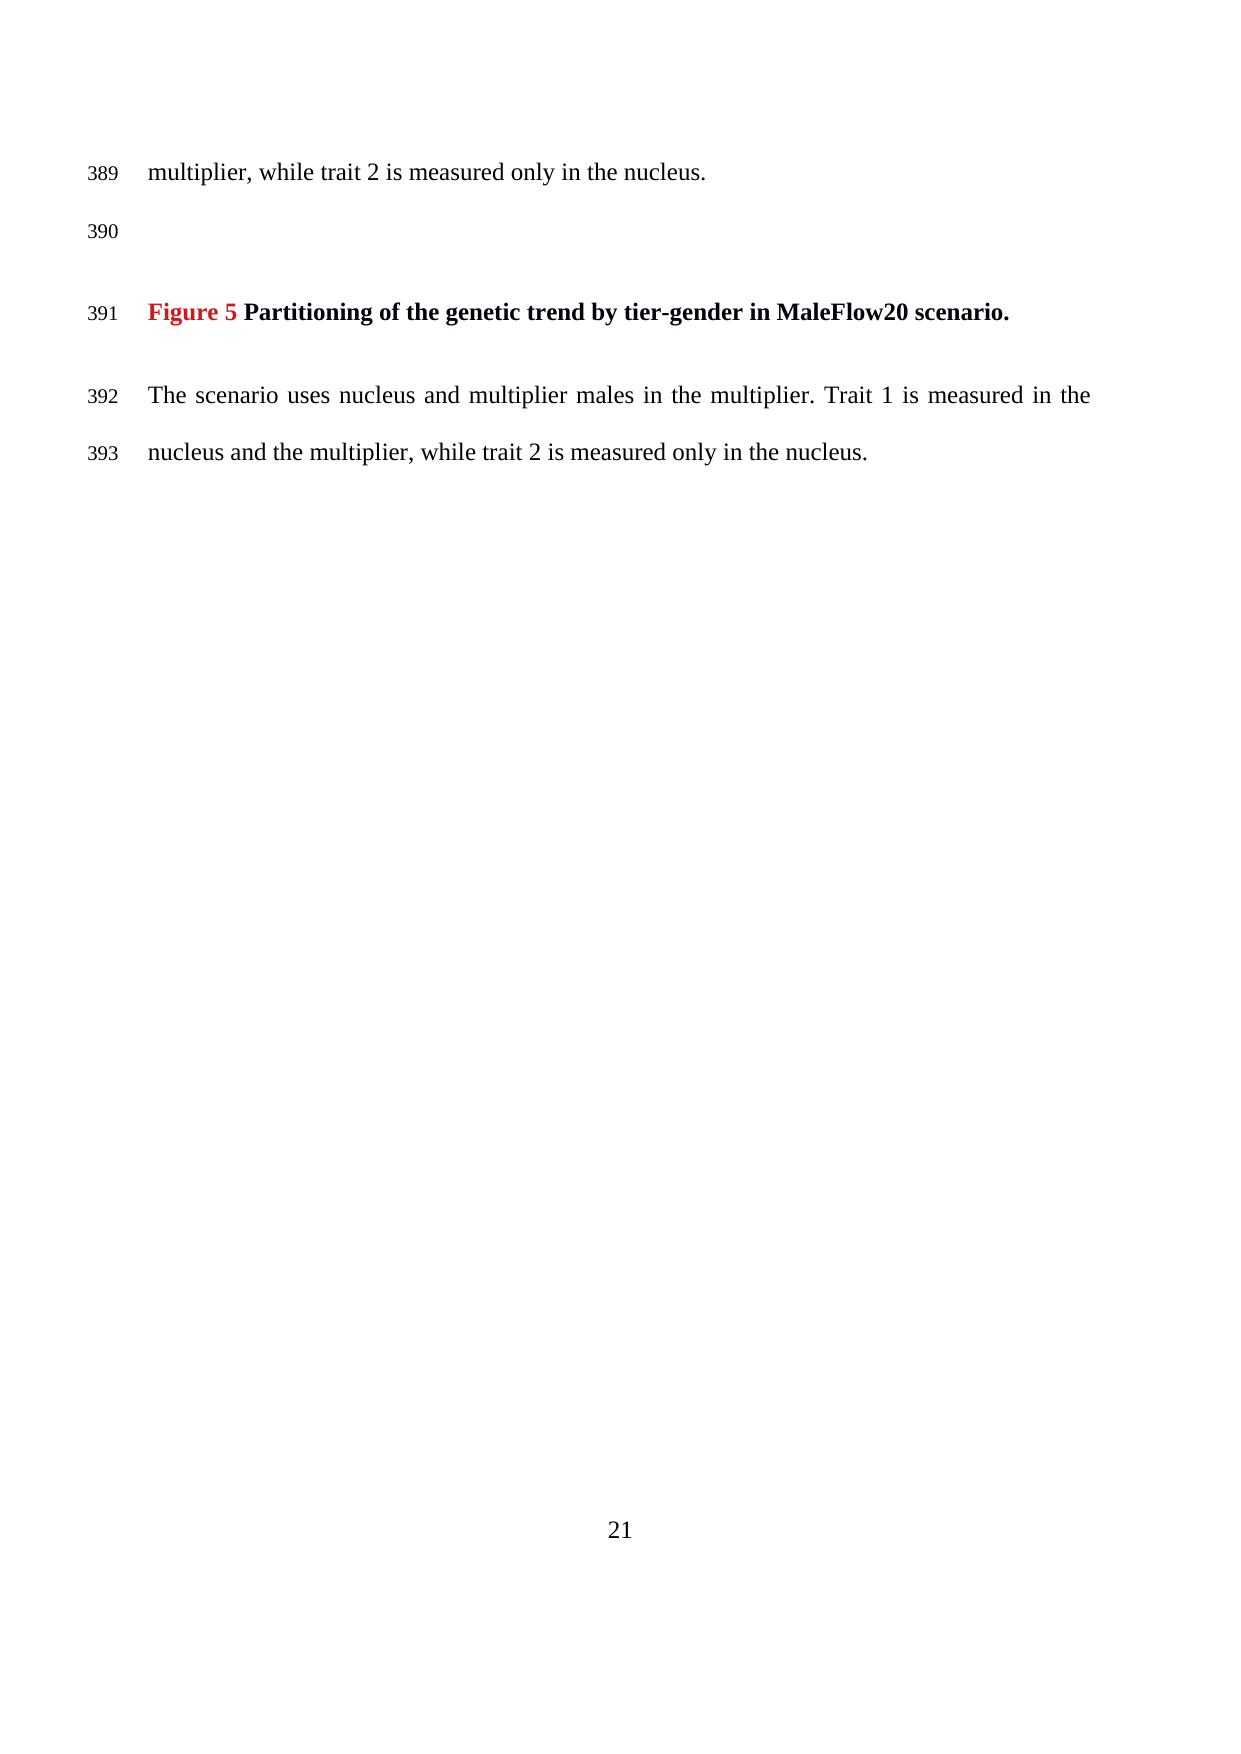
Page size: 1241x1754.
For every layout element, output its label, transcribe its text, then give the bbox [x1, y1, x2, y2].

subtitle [148, 157, 1092, 186]
text The scenario uses nucleus and multiplier males in the multiplier. Trait 1 is measured in the nucleus and the multiplier, while trait 2 is measured only in the nucleus. [148, 380, 1092, 466]
text Figure 5 Partitioning of the genetic trend by tier-gender in MaleFlow20 scenario. [148, 297, 1092, 326]
